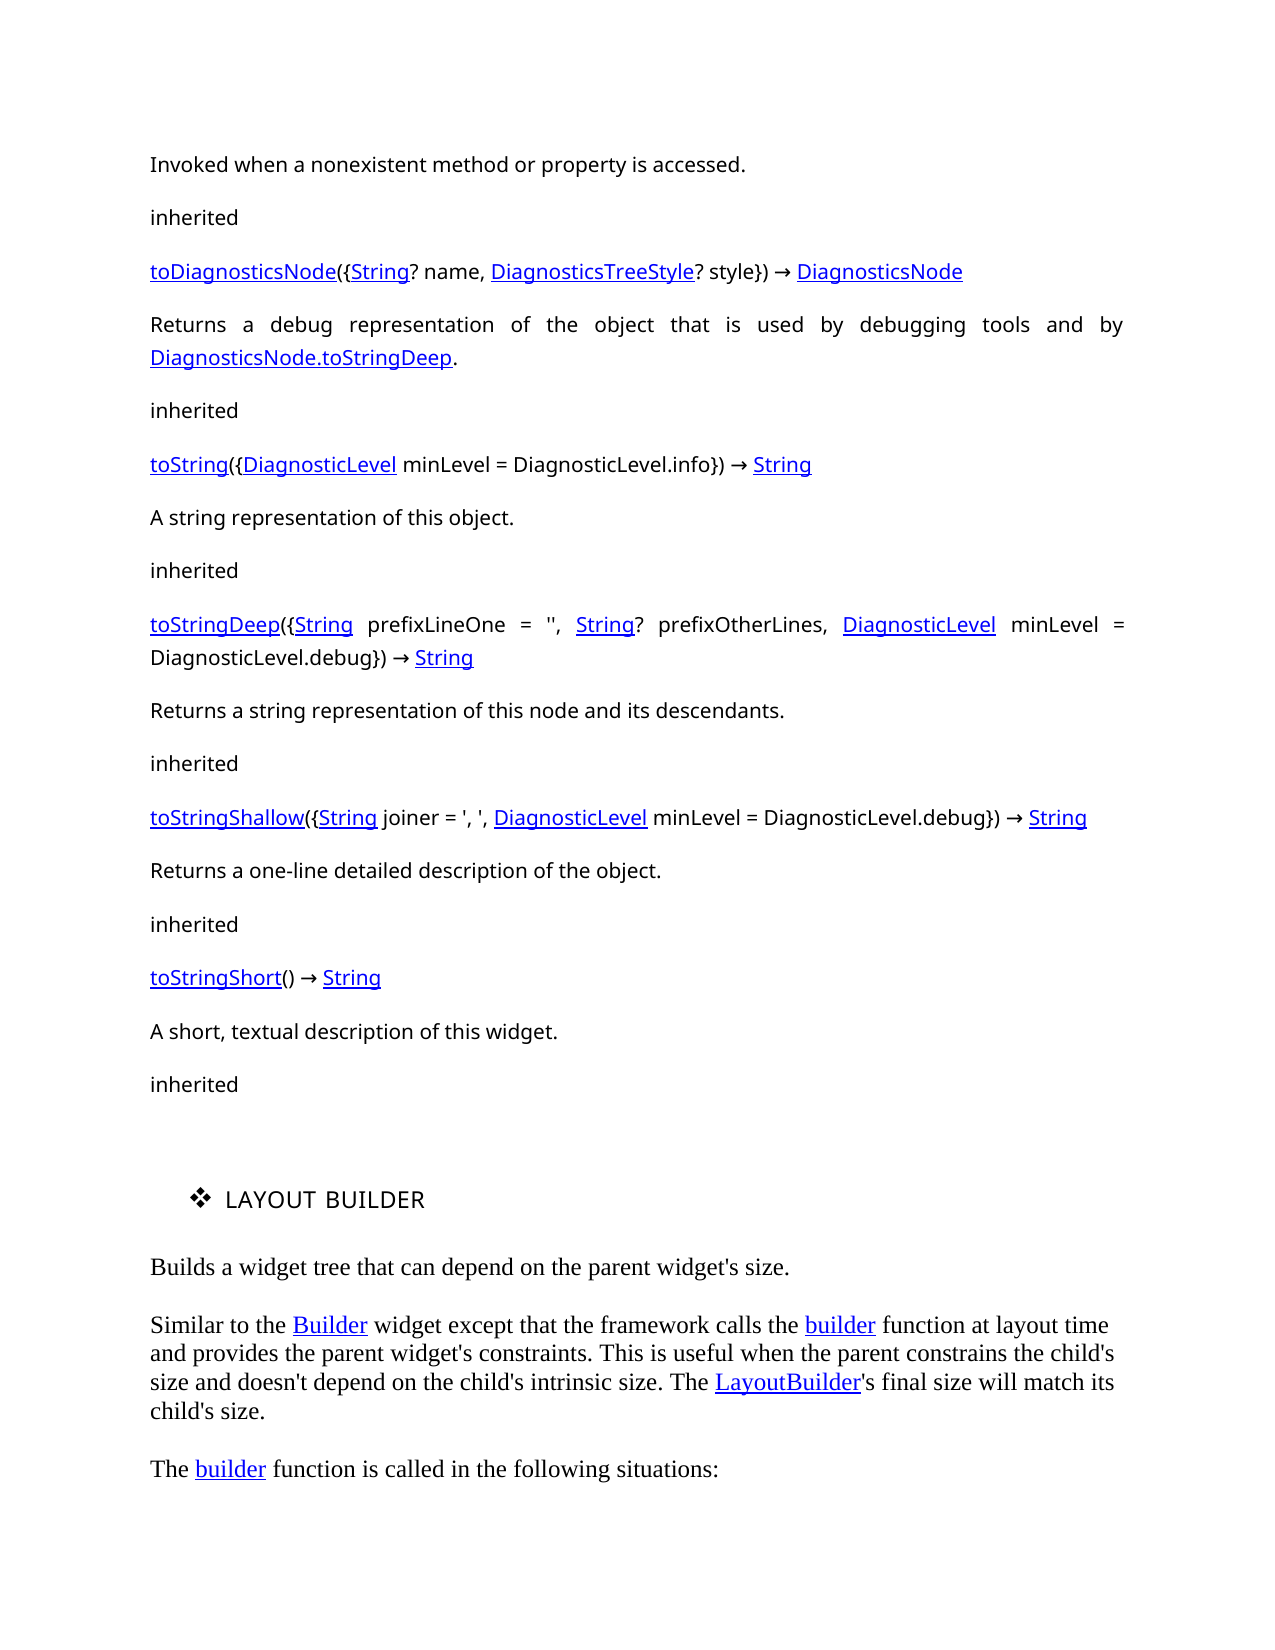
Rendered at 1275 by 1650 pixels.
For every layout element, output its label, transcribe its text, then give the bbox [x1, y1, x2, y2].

text A string representation of this object. [150, 503, 1125, 532]
text Returns a string representation of this node and its descendants. [150, 696, 1125, 724]
text Returns a one-line detailed description of the object. [150, 856, 1125, 885]
text inherited [150, 557, 1125, 585]
text toStringShallow({String joiner = ', ', DiagnosticLevel minLevel = DiagnosticLevel.debug}) → String [150, 803, 1125, 831]
text toString({DiagnosticLevel minLevel = DiagnosticLevel.info}) → String [150, 450, 1125, 478]
text inherited [150, 749, 1125, 778]
text The builder function is called in the following situations: [150, 1454, 1125, 1483]
text Returns a debug representation of the object that is used by debugging tools and by DiagnosticsNode.toStringDeep. [150, 310, 1125, 371]
text Invoked when a nonexistent method or property is accessed. [150, 150, 1125, 178]
text inherited [150, 396, 1125, 425]
text toStringShort() → String [150, 963, 1125, 992]
text toDiagnosticsNode({String? name, DiagnosticsTreeStyle? style}) → DiagnosticsNode [150, 257, 1125, 285]
text inherited [150, 910, 1125, 938]
text A short, textual description of this widget. [150, 1017, 1125, 1045]
text Similar to the Builder widget except that the framework calls the builder function at layout time and provides the parent widget's constraints. This is useful when the parent constrains the child's size and doesn't depend on the child's intrinsic size. The LayoutBuilder's final size will match its child's size. [150, 1310, 1125, 1425]
text Builds a widget tree that can depend on the parent widget's size. [150, 1252, 1125, 1281]
text toStringDeep({String prefixLineOne = '', String? prefixOtherLines, DiagnosticLevel minLevel = DiagnosticLevel.debug}) → String [150, 610, 1125, 671]
text inherited [150, 203, 1125, 232]
text inherited [150, 1070, 1125, 1099]
subtitle layout builder [187, 1177, 1125, 1217]
